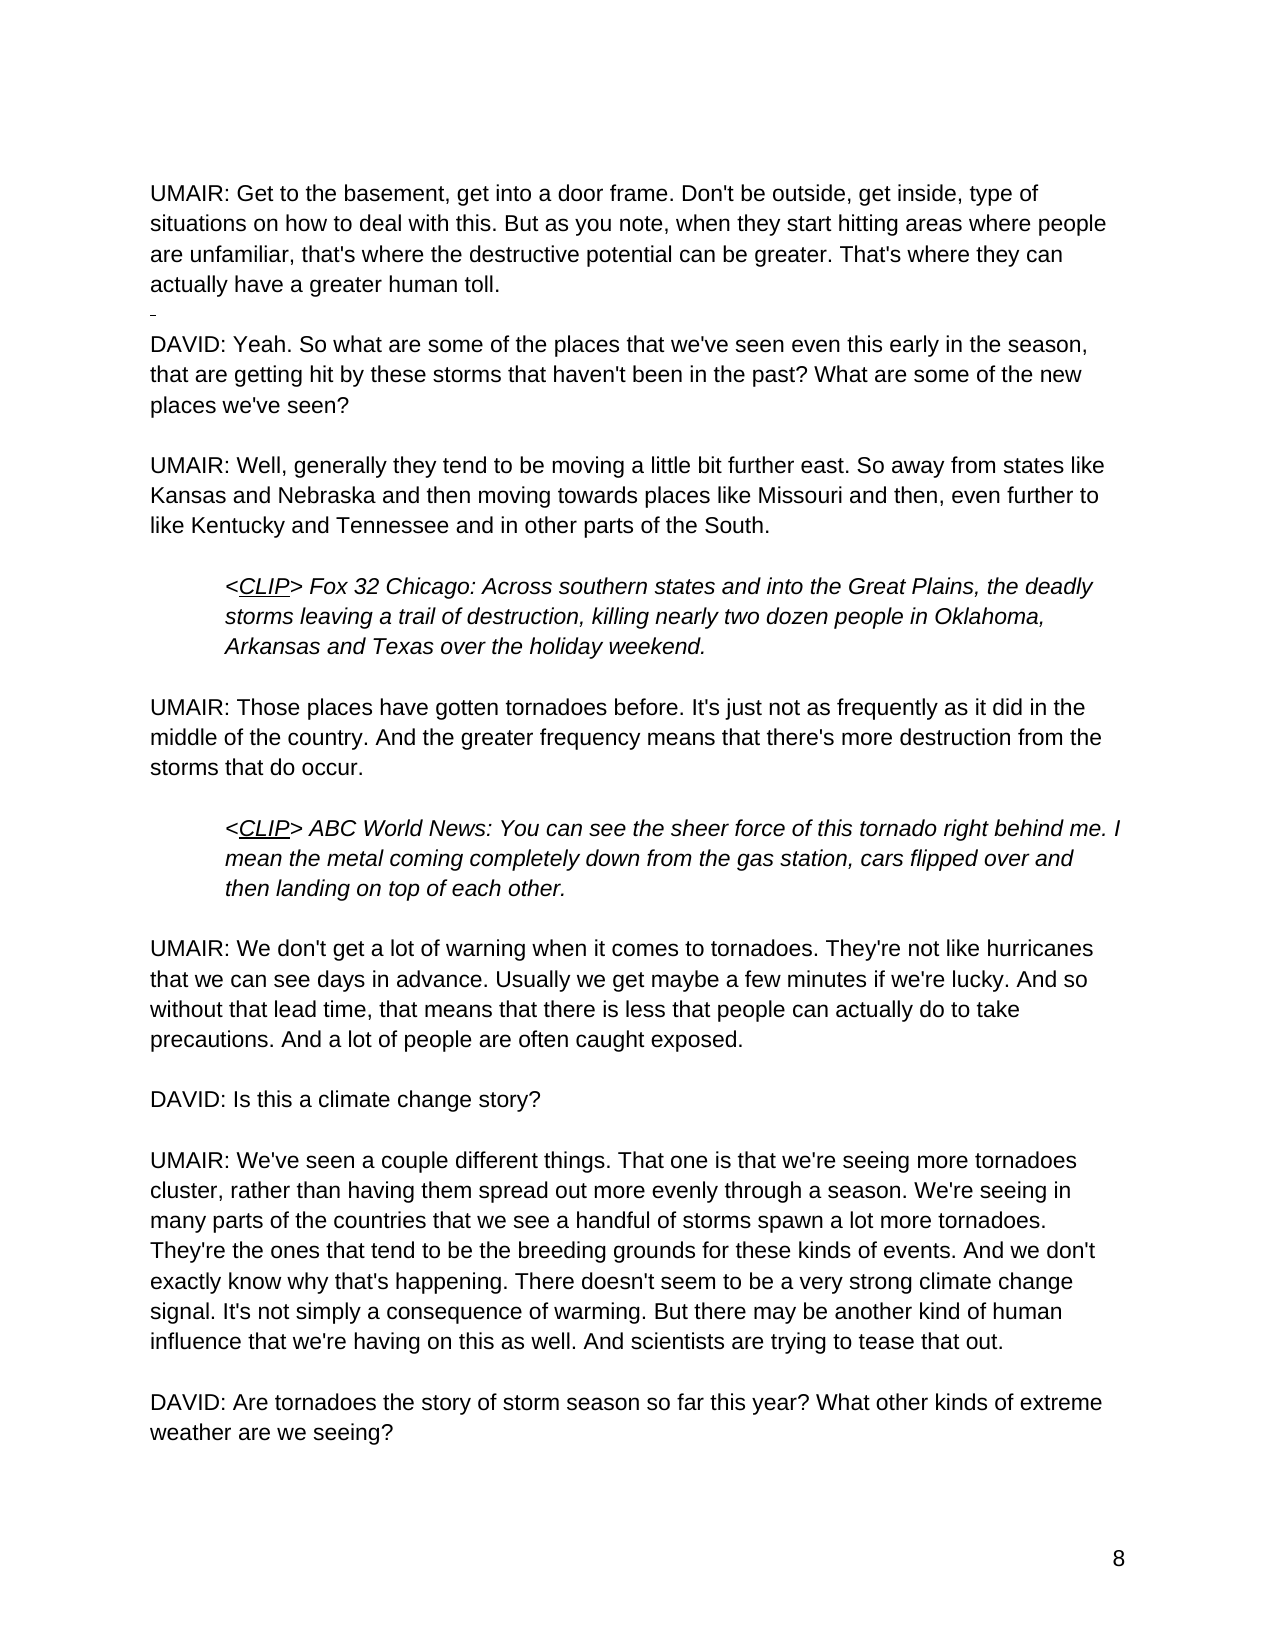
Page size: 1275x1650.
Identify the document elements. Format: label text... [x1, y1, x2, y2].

text UMAIR: Well, generally they tend to be moving a little bit further east. So away from states like Kansas and Nebraska and then moving towards places like Missouri and then, even further to like Kentucky and Tennessee and in other parts of the South. [150, 452, 1125, 539]
text <CLIP> ABC World News: You can see the sheer force of this tornado right behind me. I mean the metal coming completely down from the gas station, cars flipped over and then landing on top of each other. [225, 814, 1125, 901]
text <CLIP> Fox 32 Chicago: Across southern states and into the Great Plains, the deadly storms leaving a trail of destruction, killing nearly two dozen people in Oklahoma, Arkansas and Texas over the holiday weekend. [225, 573, 1125, 660]
text DAVID: Yeah. So what are some of the places that we've seen even this early in the season, that are getting hit by these storms that haven't been in the past? What are some of the new places we've seen? [150, 331, 1125, 418]
text DAVID: Are tornadoes the story of storm season so far this year? What other kinds of extreme weather are we seeing? [150, 1388, 1125, 1445]
text UMAIR: We don't get a lot of warning when it comes to tornadoes. They're not like hurricanes that we can see days in advance. Usually we get maybe a few minutes if we're lucky. And so without that lead time, that means that there is less that people can actually do to take precautions. And a lot of people are often caught exposed. [150, 935, 1125, 1052]
text DAVID: Is this a climate change story? [150, 1086, 1125, 1113]
text UMAIR: We've seen a couple different things. That one is that we're seeing more tornadoes cluster, rather than having them spread out more evenly through a season. We're seeing in many parts of the countries that we see a handful of storms spawn a lot more tornadoes. They're the ones that tend to be the breeding grounds for these kinds of events. And we don't exactly know why that's happening. There doesn't seem to be a very strong climate change signal. It's not simply a consequence of warming. But there may be another kind of human influence that we're having on this as well. And scientists are trying to tease that out. [150, 1147, 1125, 1354]
text UMAIR: Get to the basement, get into a door frame. Don't be outside, get inside, type of situations on how to deal with this. But as you note, when they start hitting areas where people are unfamiliar, that's where the destructive potential can be greater. That's where they can actually have a greater human toll. [150, 180, 1125, 297]
text UMAIR: Those places have gotten tornadoes before. It's just not as frequently as it did in the middle of the country. And the greater frequency means that there's more destruction from the storms that do occur. [150, 694, 1125, 781]
